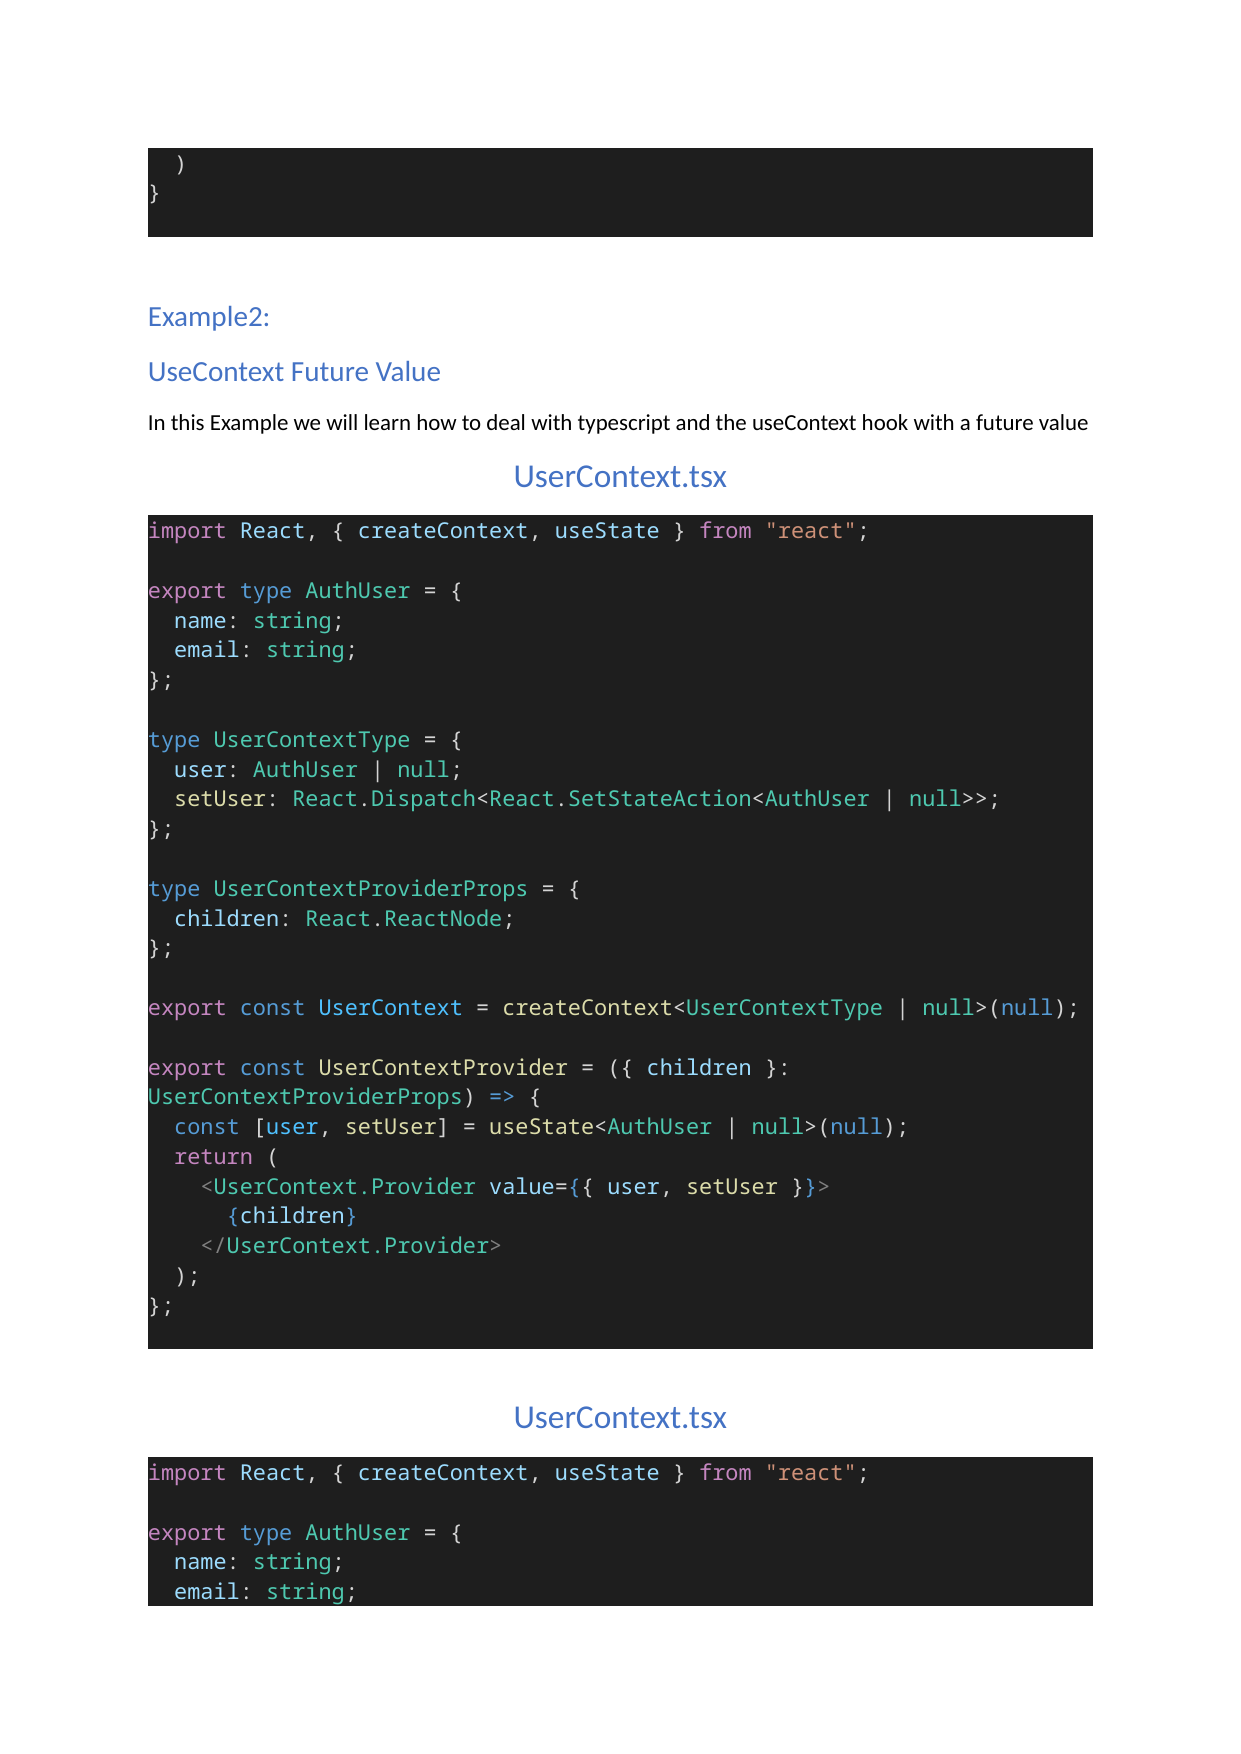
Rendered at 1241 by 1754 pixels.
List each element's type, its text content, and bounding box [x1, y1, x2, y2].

text } [148, 177, 1093, 207]
text In this Example we will learn how to deal with typescript and the useContext hook with a future value [148, 408, 1093, 436]
text const [user, setUser] = useState<AuthUser | null>(null); [148, 1111, 1093, 1141]
text UserContext.tsx [148, 1396, 1093, 1437]
text }; [148, 1290, 1093, 1320]
text email: string; [148, 1576, 1093, 1606]
text type UserContextProviderProps = { [148, 873, 1093, 903]
text }; [148, 664, 1093, 694]
text </UserContext.Provider> [148, 1230, 1093, 1260]
text name: string; [148, 1546, 1093, 1576]
text return ( [148, 1141, 1093, 1171]
text UseContext Future Value [148, 353, 1093, 388]
text Example2: [148, 298, 1093, 333]
text }; [148, 932, 1093, 962]
text export const UserContextProvider = ({ children }: UserContextProviderProps) => { [148, 1052, 1093, 1111]
text setUser: React.Dispatch<React.SetStateAction<AuthUser | null>>; [148, 783, 1093, 813]
text export type AuthUser = { [148, 575, 1093, 605]
text children: React.ReactNode; [148, 903, 1093, 932]
text }; [148, 813, 1093, 843]
text user: AuthUser | null; [148, 754, 1093, 783]
text <UserContext.Provider value={{ user, setUser }}> [148, 1171, 1093, 1201]
text ) [148, 148, 1093, 177]
text email: string; [148, 634, 1093, 664]
text {children} [148, 1201, 1093, 1230]
text UserContext.tsx [148, 455, 1093, 495]
text import React, { createContext, useState } from "react"; [148, 1457, 1093, 1487]
text name: string; [148, 605, 1093, 634]
text type UserContextType = { [148, 724, 1093, 754]
text ); [148, 1260, 1093, 1290]
text import React, { createContext, useState } from "react"; [148, 515, 1093, 545]
text export const UserContext = createContext<UserContextType | null>(null); [148, 992, 1093, 1022]
text export type AuthUser = { [148, 1517, 1093, 1546]
